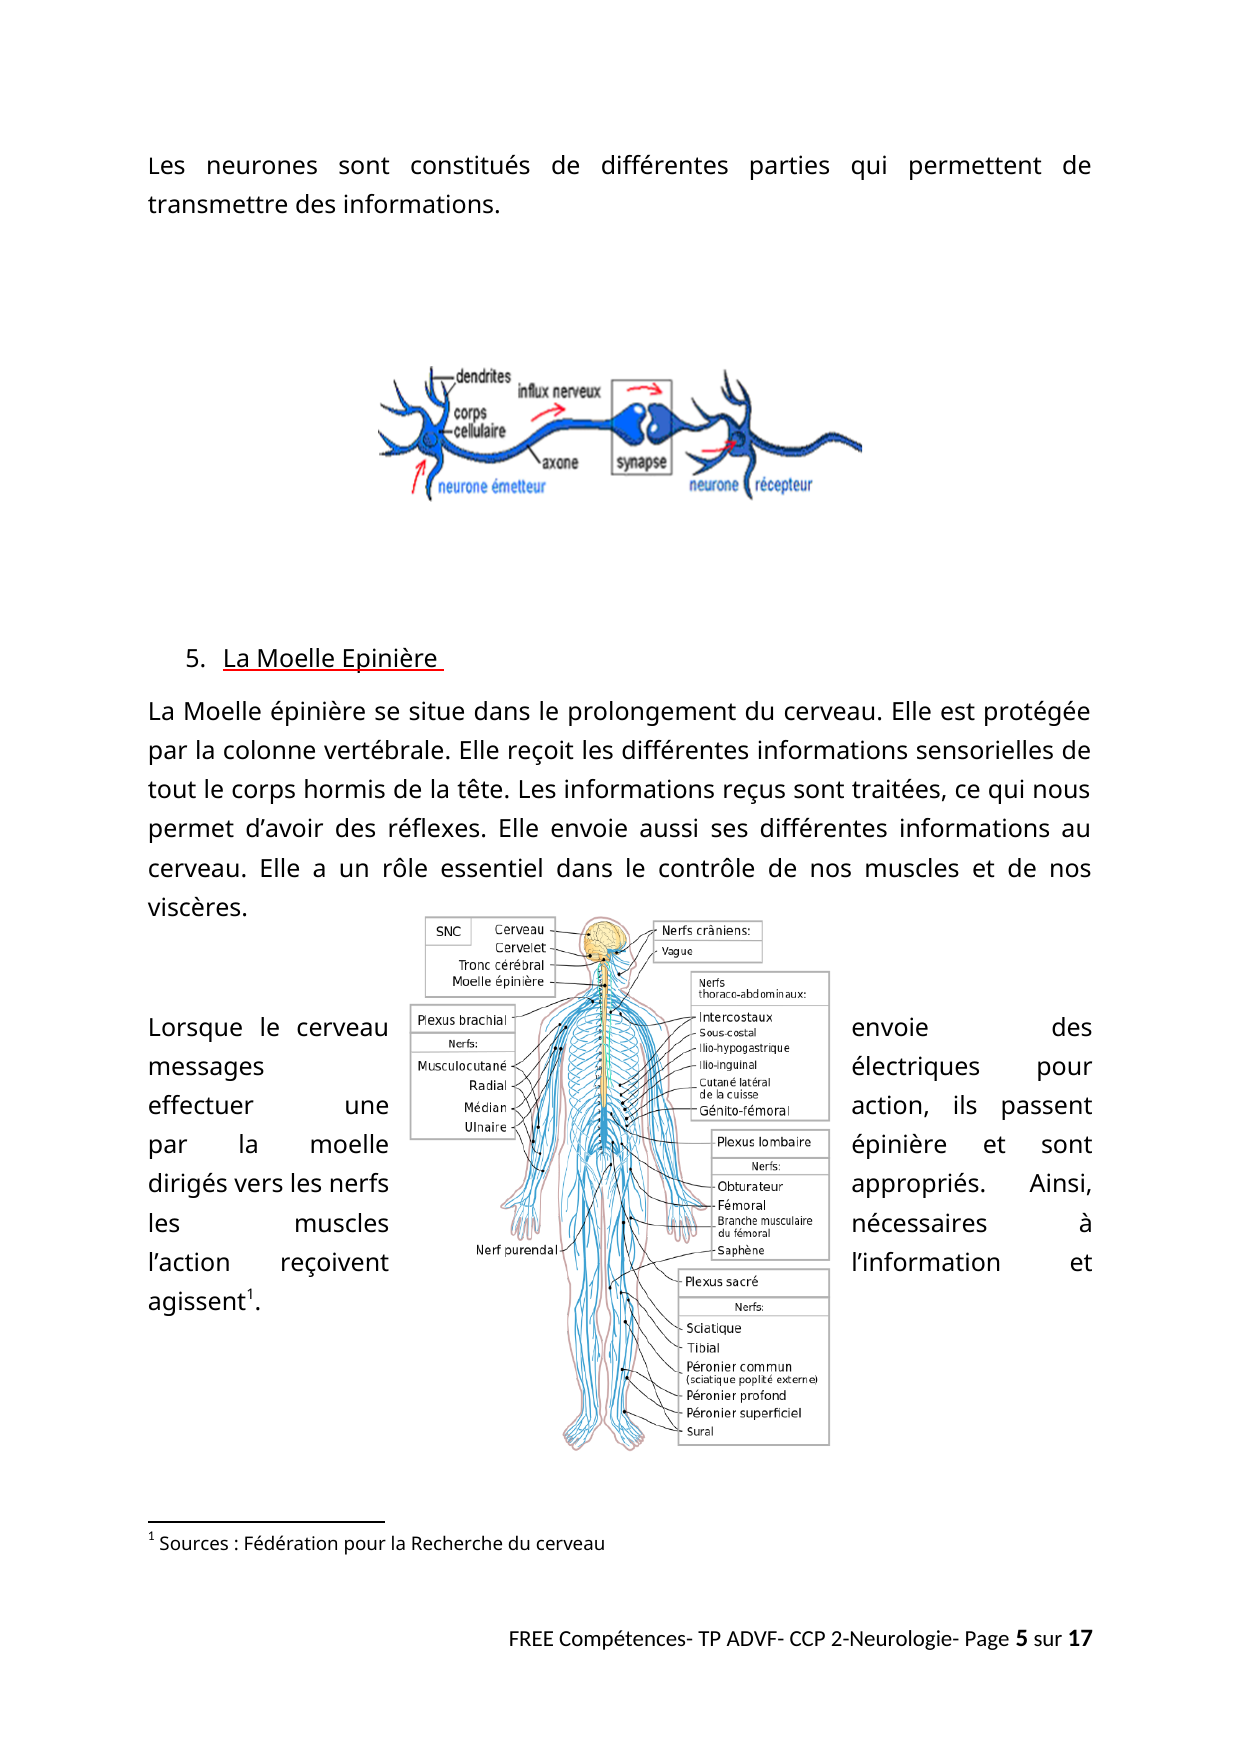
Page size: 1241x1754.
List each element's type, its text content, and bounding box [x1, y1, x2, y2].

picture [378, 366, 863, 502]
text Lorsque le cerveau envoie des messages électriques pour effectuer une action, ils passent par la moelle épinière et sont dirigés vers les nerfs appropriés. Ainsi, les muscles nécessaires à l’action reçoivent l’information et agissent. [833, 1009, 1093, 1318]
picture [408, 916, 833, 1453]
text La Moelle épinière se situe dans le prolongement du cerveau. Elle est protégée par la colonne vertébrale. Elle reçoit les différentes informations sensorielles de tout le corps hormis de la tête. Les informations reçus sont traitées, ce qui nous permet d’avoir des réflexes. Elle envoie aussi ses différentes informations au cerveau. Elle a un rôle essentiel dans le contrôle de nos muscles et de nos viscères. [148, 694, 1093, 923]
text Lorsque le cerveau envoie des messages électriques pour effectuer une action, ils passent par la moelle épinière et sont dirigés vers les nerfs appropriés. Ainsi, les muscles nécessaires à l’action reçoivent l’information et agissent. [148, 1009, 408, 1318]
text Les neurones sont constitués de différentes parties qui permettent de transmettre des informations. [148, 148, 1093, 221]
list La Moelle Epinière [185, 640, 1093, 674]
